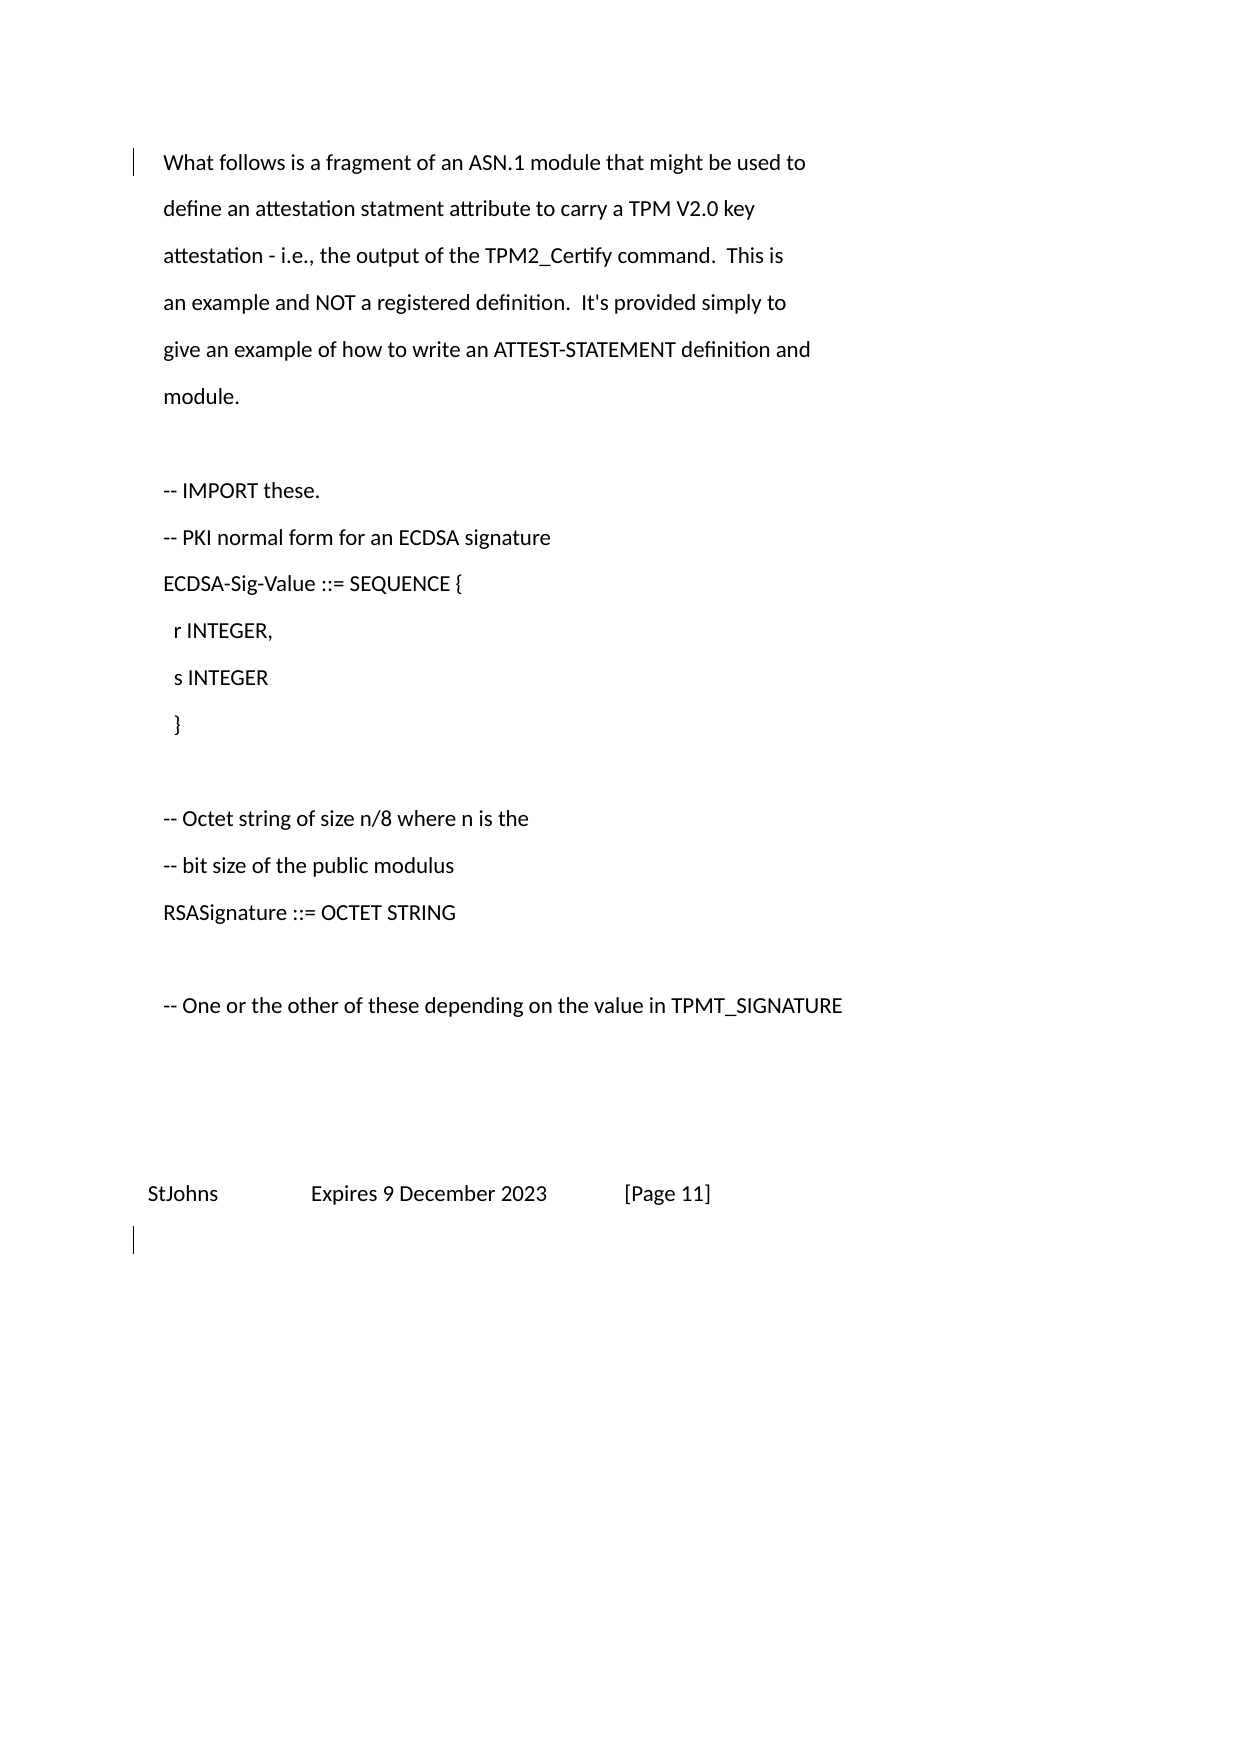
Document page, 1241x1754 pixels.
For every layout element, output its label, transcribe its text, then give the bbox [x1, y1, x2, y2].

text -- One or the other of these depending on the value in TPMT_SIGNATURE [148, 991, 1093, 1019]
text StJohns Expires 9 December 2023 [Page 11] [148, 1179, 1093, 1207]
text an example and NOT a registered definition. It's provided simply to [148, 288, 1093, 316]
text module. [148, 382, 1093, 410]
text RSASignature ::= OCTET STRING [148, 898, 1093, 926]
text ECDSA-Sig-Value ::= SEQUENCE { [148, 569, 1093, 597]
text define an attestation statment attribute to carry a TPM V2.0 key [148, 194, 1093, 222]
text attestation - i.e., the output of the TPM2_Certify command. This is [148, 241, 1093, 269]
text r INTEGER, [148, 616, 1093, 644]
text s INTEGER [148, 663, 1093, 691]
text What follows is a fragment of an ASN.1 module that might be used to [148, 148, 1093, 176]
text } [148, 710, 1093, 738]
text give an example of how to write an ATTEST-STATEMENT definition and [148, 335, 1093, 363]
text -- Octet string of size n/8 where n is the [148, 804, 1093, 832]
text -- IMPORT these. [148, 476, 1093, 504]
text -- PKI normal form for an ECDSA signature [148, 523, 1093, 551]
text -- bit size of the public modulus [148, 851, 1093, 879]
